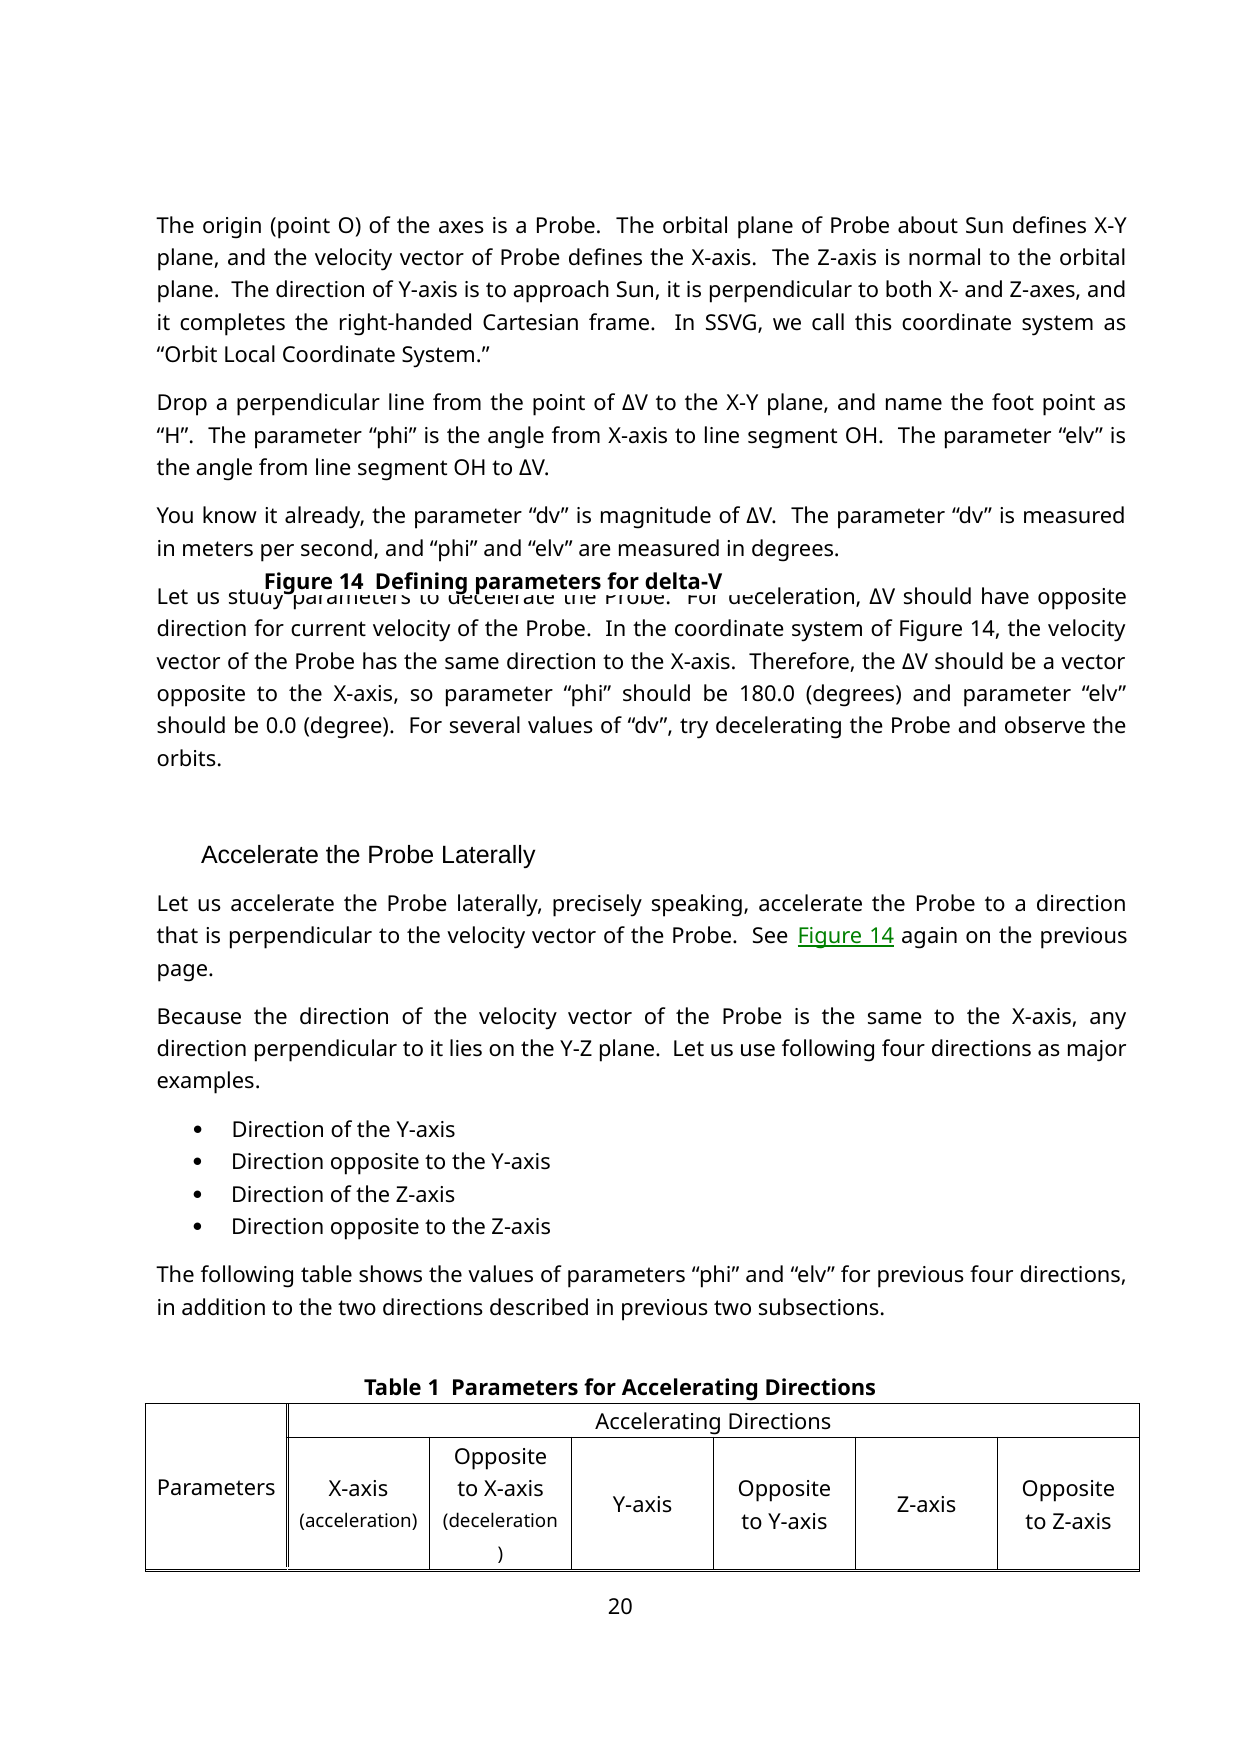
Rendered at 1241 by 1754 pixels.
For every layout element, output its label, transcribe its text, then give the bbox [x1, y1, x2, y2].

list Direction opposite to the Y-axis [194, 1145, 1128, 1177]
table_cell Opposite to X-axis (deceleration) [430, 1438, 571, 1569]
text The origin (point O) of the axes is a Probe. The orbital plane of Probe about Sun defines X-Y plane, and the velocity vector of Probe defines the X-axis. The Z-axis is normal to the orbital plane. The direction of Y-axis is to approach Sun, it is perpendicular to both X- and Z-axes, and it completes the right-handed Cartesian frame. In SSVG, we call this coordinate system as “Orbit Local Coordinate System.” [156, 208, 1128, 370]
list Direction of the Z-axis [194, 1177, 1128, 1209]
table_cell Y-axis [572, 1438, 713, 1569]
text Table Parameters for Accelerating Directions [112, 1371, 1128, 1403]
text The following table shows the values of parameters “phi” and “elv” for previous four directions, in addition to the two directions described in previous two subsections. [156, 1258, 1128, 1323]
text Drop a perpendicular line from the point of ΔV to the X-Y plane, and name the foot point as “H”. The parameter “phi” is the angle from X-axis to line segment OH. The parameter “elv” is the angle from line segment OH to ΔV. [156, 386, 1128, 483]
list Direction of the Y-axis [194, 1113, 1128, 1145]
table_cell X-axis (acceleration) [287, 1438, 429, 1569]
subtitle Accelerate the Probe Laterally [201, 838, 1128, 871]
table_cell Opposite to Z-axis [998, 1438, 1139, 1569]
text You know it already, the parameter “dv” is magnitude of ΔV. The parameter “dv” is measured in meters per second, and “phi” and “elv” are measured in degrees. [156, 499, 1128, 564]
list Direction opposite to the Z-axis [194, 1209, 1128, 1242]
text Let us accelerate the Probe laterally, precisely speaking, accelerate the Probe to a direction that is perpendicular to the velocity vector of the Probe. See Figure 14 again on the previous page. [156, 887, 1128, 983]
text Let us study parameters to decelerate the Probe. For deceleration, ΔV should have opposite direction for current velocity of the Probe. In the coordinate system of Figure 14, the velocity vector of the Probe has the same direction to the X-axis. Therefore, the ΔV should be a vector opposite to the X-axis, so parameter “phi” should be 180.0 (degrees) and parameter “elv” should be 0.0 (degree). For several values of “dv”, try decelerating the Probe and observe the orbits. [156, 580, 1128, 774]
table_header Accelerating Directions [289, 1404, 1139, 1437]
table_cell Opposite to Y-axis [714, 1438, 855, 1569]
table_cell Z-axis [856, 1438, 997, 1569]
table_header Parameters [146, 1404, 287, 1569]
text Because the direction of the velocity vector of the Probe is the same to the X-axis, any direction perpendicular to it lies on the Y-Z plane. Let us use following four directions as major examples. [156, 1000, 1128, 1097]
